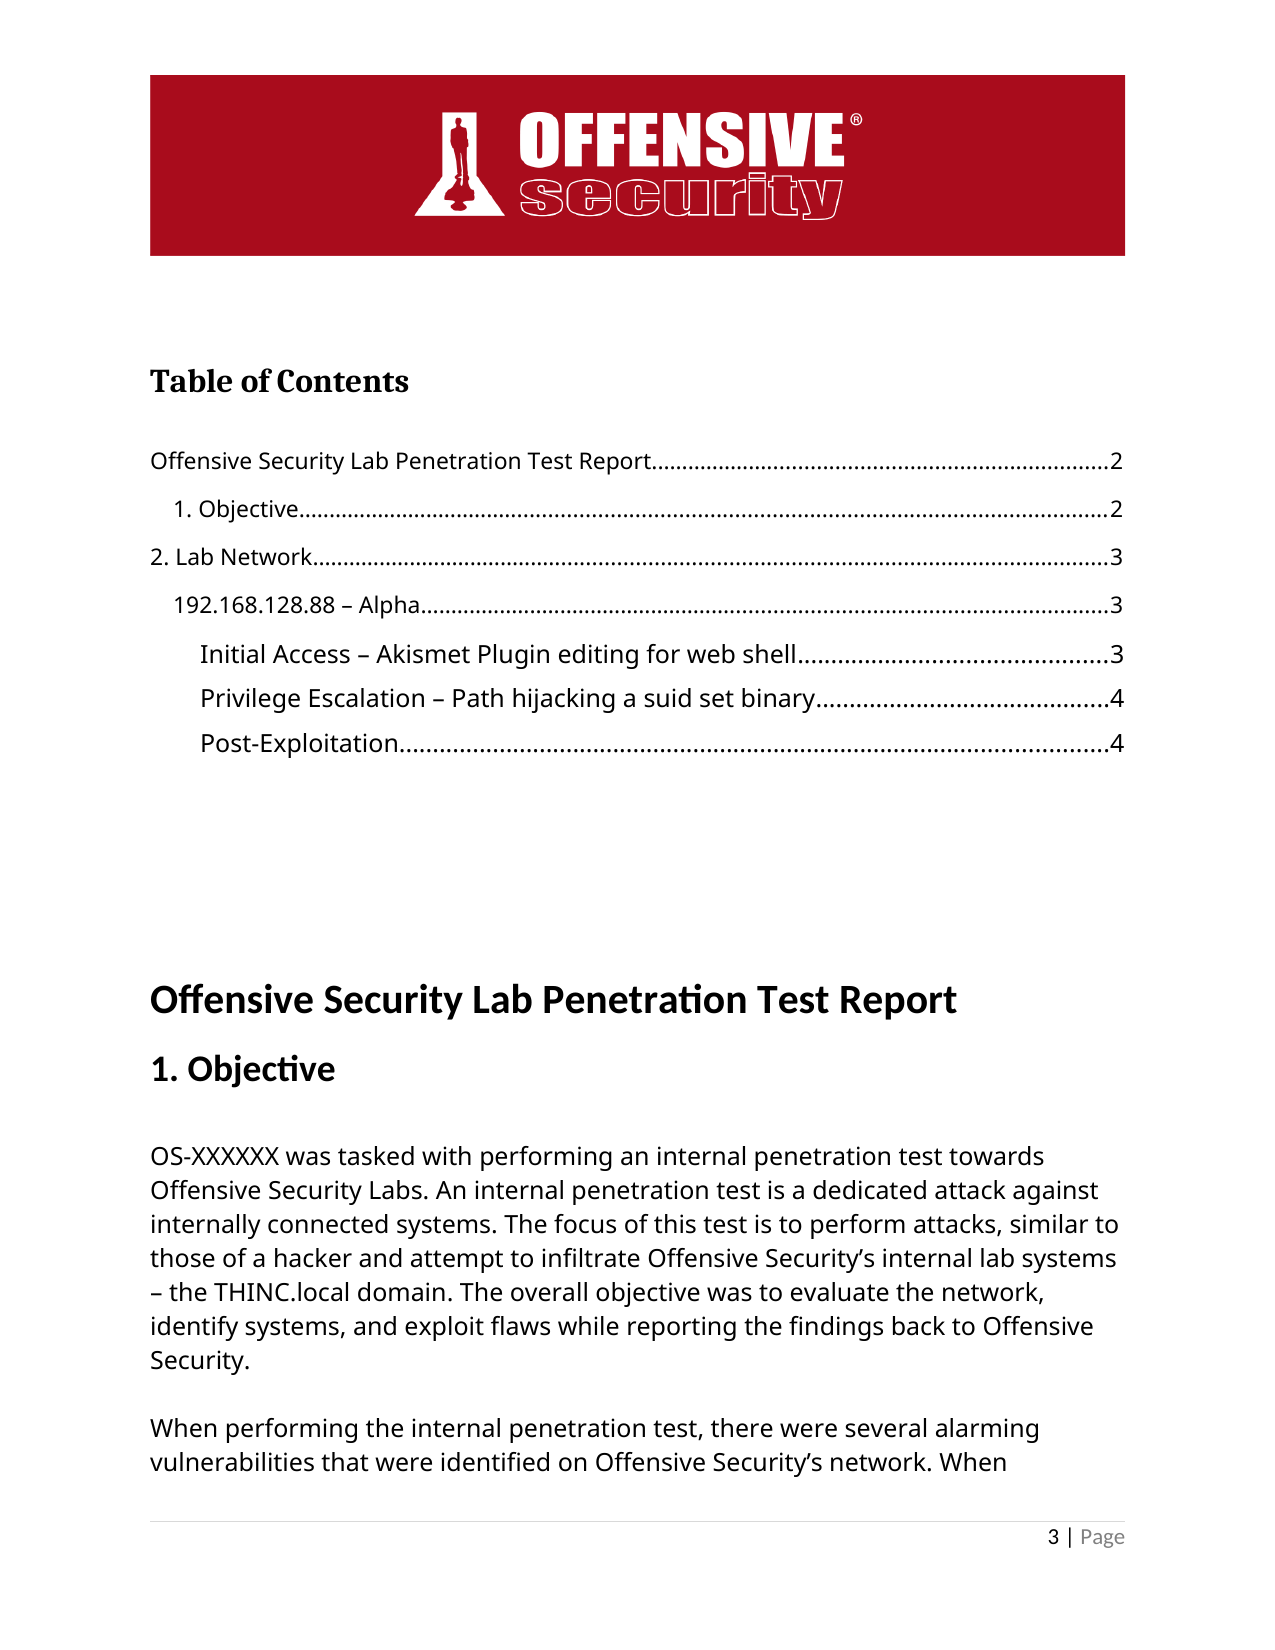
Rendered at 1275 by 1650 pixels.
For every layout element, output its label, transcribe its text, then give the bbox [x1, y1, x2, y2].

text OS-XXXXXX was tasked with performing an internal penetration test towards Offensive Security Labs. An internal penetration test is a dedicated attack against internally connected systems. The focus of this test is to perform attacks, similar to those of a hacker and attempt to infiltrate Offensive Security’s internal lab systems – the THINC.local domain. The overall objective was to evaluate the network, identify systems, and exploit flaws while reporting the findings back to Offensive Security. [150, 1138, 1125, 1377]
picture [150, 75, 1125, 256]
subtitle Offensive Security Lab Penetration Test Report [150, 973, 1125, 1024]
subtitle 1. Objective [150, 1044, 1125, 1090]
